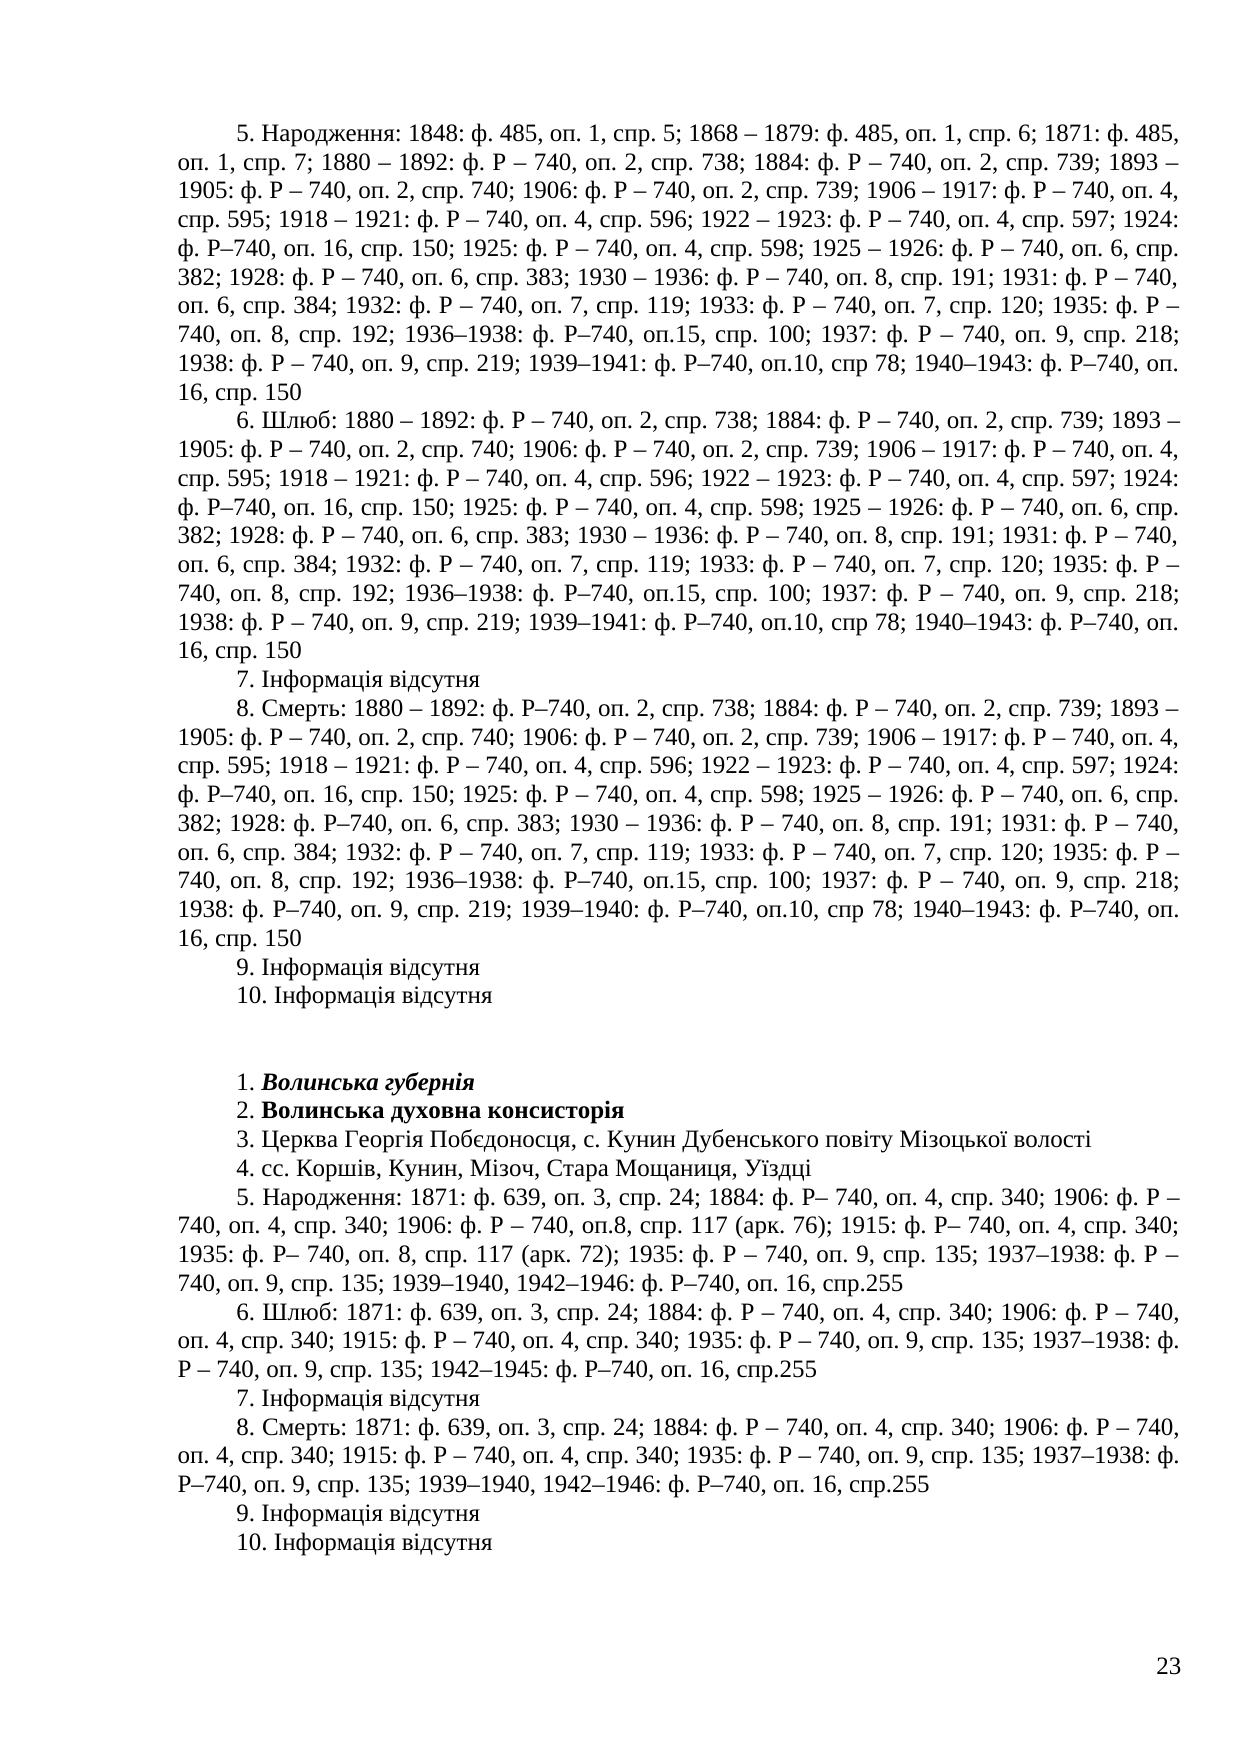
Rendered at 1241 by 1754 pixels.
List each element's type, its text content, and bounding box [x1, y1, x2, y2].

text 8. Смерть: 1871: ф. 639, оп. 3, спр. 24; 1884: ф. Р – 740, оп. 4, спр. 340; 1906: ф. Р – 740, оп. 4, спр. 340; 1915: ф. Р – 740, оп. 4, спр. 340; 1935: ф. Р – 740, оп. 9, спр. 135; 1937–1938: ф. Р–740, оп. 9, спр. 135; 1939–1940, 1942–1946: ф. Р–740, оп. 16, спр.255 [177, 1412, 1181, 1498]
text 10. Інформація відсутня [177, 981, 1181, 1009]
text 7. Інформація відсутня [177, 1383, 1181, 1412]
text 5. Народження: 1848: ф. 485, оп. 1, спр. 5; 1868 – 1879: ф. 485, оп. 1, спр. 6; 1871: ф. 485, оп. 1, спр. 7; 1880 – 1892: ф. Р – 740, оп. 2, спр. 738; 1884: ф. Р – 740, оп. 2, спр. 739; 1893 – 1905: ф. Р – 740, оп. 2, спр. 740; 1906: ф. Р – 740, оп. 2, спр. 739; 1906 – 1917: ф. Р – 740, оп. 4, спр. 595; 1918 – 1921: ф. Р – 740, оп. 4, спр. 596; 1922 – 1923: ф. Р – 740, оп. 4, спр. 597; 1924: ф. Р–740, оп. 16, спр. 150; 1925: ф. Р – 740, оп. 4, спр. 598; 1925 – 1926: ф. Р – 740, оп. 6, спр. 382; 1928: ф. Р – 740, оп. 6, спр. 383; 1930 – 1936: ф. Р – 740, оп. 8, спр. 191; 1931: ф. Р – 740, оп. 6, спр. 384; 1932: ф. Р – 740, оп. 7, спр. 119; 1933: ф. Р – 740, оп. 7, спр. 120; 1935: ф. Р – 740, оп. 8, спр. 192; 1936–1938: ф. Р–740, оп.15, спр. 100; 1937: ф. Р – 740, оп. 9, спр. 218; 1938: ф. Р – 740, оп. 9, спр. 219; 1939–1941: ф. Р–740, оп.10, спр 78; 1940–1943: ф. Р–740, оп. 16, спр. 150 [177, 118, 1181, 406]
text 6. Шлюб: 1871: ф. 639, оп. 3, спр. 24; 1884: ф. Р – 740, оп. 4, спр. 340; 1906: ф. Р – 740, оп. 4, спр. 340; 1915: ф. Р – 740, оп. 4, спр. 340; 1935: ф. Р – 740, оп. 9, спр. 135; 1937–1938: ф. Р – 740, оп. 9, спр. 135; 1942–1945: ф. Р–740, оп. 16, спр.255 [177, 1297, 1181, 1383]
text 10. Інформація відсутня [177, 1527, 1181, 1556]
text 4. сс. Коршів, Кунин, Мізоч, Стара Мощаниця, Уїздці [236, 1153, 1181, 1182]
text 7. Інформація відсутня [177, 664, 1181, 693]
text 2. Волинська духовна консисторія [177, 1096, 1181, 1124]
text 6. Шлюб: 1880 – 1892: ф. Р – 740, оп. 2, спр. 738; 1884: ф. Р – 740, оп. 2, спр. 739; 1893 – 1905: ф. Р – 740, оп. 2, спр. 740; 1906: ф. Р – 740, оп. 2, спр. 739; 1906 – 1917: ф. Р – 740, оп. 4, спр. 595; 1918 – 1921: ф. Р – 740, оп. 4, спр. 596; 1922 – 1923: ф. Р – 740, оп. 4, спр. 597; 1924: ф. Р–740, оп. 16, спр. 150; 1925: ф. Р – 740, оп. 4, спр. 598; 1925 – 1926: ф. Р – 740, оп. 6, спр. 382; 1928: ф. Р – 740, оп. 6, спр. 383; 1930 – 1936: ф. Р – 740, оп. 8, спр. 191; 1931: ф. Р – 740, оп. 6, спр. 384; 1932: ф. Р – 740, оп. 7, спр. 119; 1933: ф. Р – 740, оп. 7, спр. 120; 1935: ф. Р – 740, оп. 8, спр. 192; 1936–1938: ф. Р–740, оп.15, спр. 100; 1937: ф. Р – 740, оп. 9, спр. 218; 1938: ф. Р – 740, оп. 9, спр. 219; 1939–1941: ф. Р–740, оп.10, спр 78; 1940–1943: ф. Р–740, оп. 16, спр. 150 [177, 406, 1181, 664]
text 5. Народження: 1871: ф. 639, оп. 3, спр. 24; 1884: ф. Р– 740, оп. 4, спр. 340; 1906: ф. Р – 740, оп. 4, спр. 340; 1906: ф. Р – 740, оп.8, спр. 117 (арк. 76); 1915: ф. Р– 740, оп. 4, спр. 340; 1935: ф. Р– 740, оп. 8, спр. 117 (арк. 72); 1935: ф. Р – 740, оп. 9, спр. 135; 1937–1938: ф. Р – 740, оп. 9, спр. 135; 1939–1940, 1942–1946: ф. Р–740, оп. 16, спр.255 [177, 1182, 1181, 1297]
text 8. Смерть: 1880 – 1892: ф. Р–740, оп. 2, спр. 738; 1884: ф. Р – 740, оп. 2, спр. 739; 1893 – 1905: ф. Р – 740, оп. 2, спр. 740; 1906: ф. Р – 740, оп. 2, спр. 739; 1906 – 1917: ф. Р – 740, оп. 4, спр. 595; 1918 – 1921: ф. Р – 740, оп. 4, спр. 596; 1922 – 1923: ф. Р – 740, оп. 4, спр. 597; 1924: ф. Р–740, оп. 16, спр. 150; 1925: ф. Р – 740, оп. 4, спр. 598; 1925 – 1926: ф. Р – 740, оп. 6, спр. 382; 1928: ф. Р–740, оп. 6, спр. 383; 1930 – 1936: ф. Р – 740, оп. 8, спр. 191; 1931: ф. Р – 740, оп. 6, спр. 384; 1932: ф. Р – 740, оп. 7, спр. 119; 1933: ф. Р – 740, оп. 7, спр. 120; 1935: ф. Р – 740, оп. 8, спр. 192; 1936–1938: ф. Р–740, оп.15, спр. 100; 1937: ф. Р – 740, оп. 9, спр. 218; 1938: ф. Р–740, оп. 9, спр. 219; 1939–1940: ф. Р–740, оп.10, спр 78; 1940–1943: ф. Р–740, оп. 16, спр. 150 [177, 693, 1181, 952]
text 3. Церква Георгія Побєдоносця, с. Кунин Дубенського повіту Мізоцької волості [236, 1124, 1181, 1153]
text 1. Волинська губернія [236, 1067, 1181, 1096]
text 9. Інформація відсутня [177, 952, 1181, 981]
text 9. Інформація відсутня [177, 1498, 1181, 1527]
